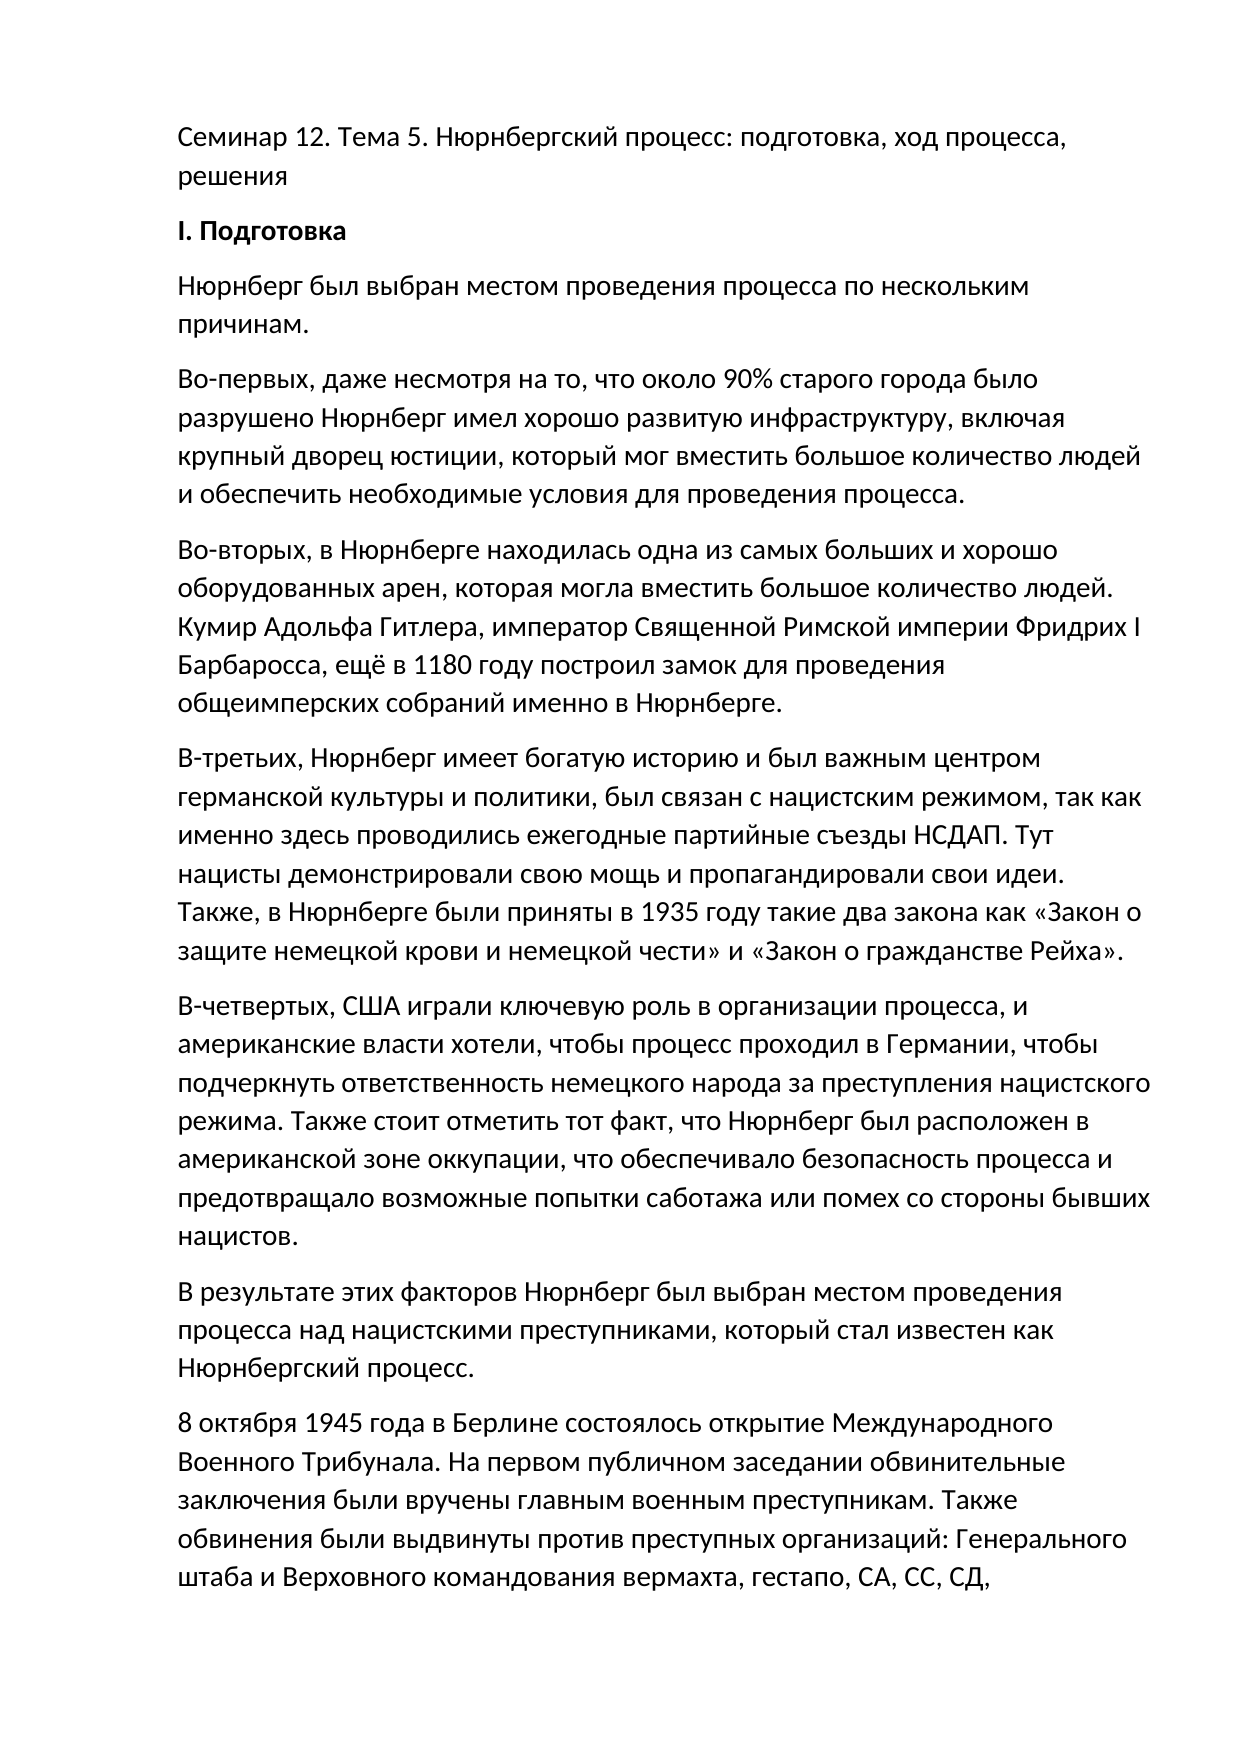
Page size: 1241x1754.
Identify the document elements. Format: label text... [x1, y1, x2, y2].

text В-третьих, Нюрнберг имеет богатую историю и был важным центром германской культуры и политики, был связан с нацистским режимом, так как именно здесь проводились ежегодные партийные съезды НСДАП. Тут нацисты демонстрировали свою мощь и пропагандировали свои идеи. Также, в Нюрнберге были приняты в 1935 году такие два закона как «Закон о защите немецкой крови и немецкой чести» и «Закон о гражданстве Рейха». [177, 739, 1152, 967]
text Во-вторых, в Нюрнберге находилась одна из самых больших и хорошо оборудованных арен, которая могла вместить большое количество людей. Кумир Адольфа Гитлера, император Священной Римской империи Фридрих I Барбаросса, ещё в 1180 году построил замок для проведения общеимперских собраний именно в Нюрнберге. [177, 531, 1152, 720]
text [177, 1404, 1152, 1594]
text Семинар 12. Тема 5. Нюрнбергский процесс: подготовка, ход процесса, решения [177, 118, 1152, 192]
text Во-первых, даже несмотря на то, что около 90% старого города было разрушено Нюрнберг имел хорошо развитую инфраструктуру, включая крупный дворец юстиции, который мог вместить большое количество людей и обеспечить необходимые условия для проведения процесса. [177, 360, 1152, 511]
text В-четвертых, США играли ключевую роль в организации процесса, и американские власти хотели, чтобы процесс проходил в Германии, чтобы подчеркнуть ответственность немецкого народа за преступления нацистского режима. Также стоит отметить тот факт, что Нюрнберг был расположен в американской зоне оккупации, что обеспечивало безопасность процесса и предотвращало возможные попытки саботажа или помех со стороны бывших нацистов. [177, 987, 1152, 1253]
text В результате этих факторов Нюрнберг был выбран местом проведения процесса над нацистскими преступниками, который стал известен как Нюрнбергский процесс. [177, 1273, 1152, 1385]
text I. Подготовка [177, 212, 1152, 247]
text Нюрнберг был выбран местом проведения процесса по нескольким причинам. [177, 267, 1152, 341]
